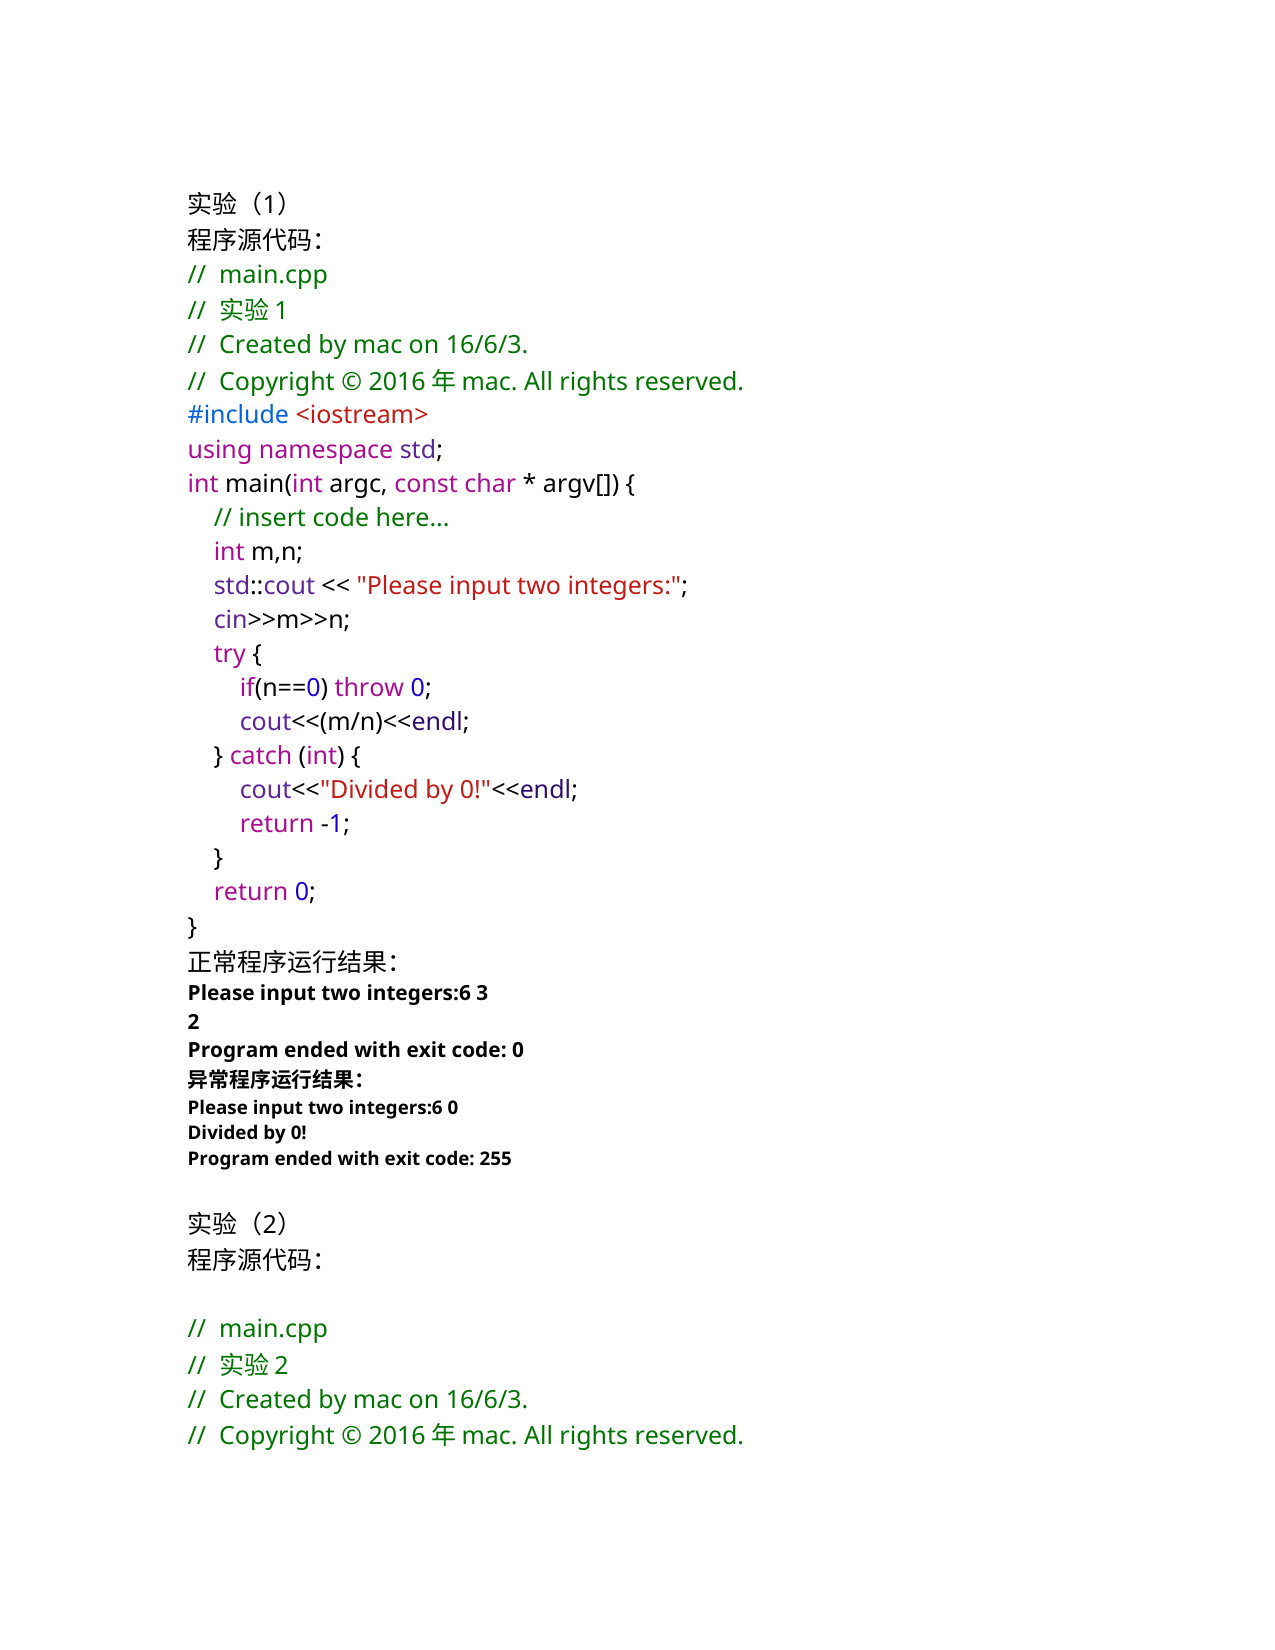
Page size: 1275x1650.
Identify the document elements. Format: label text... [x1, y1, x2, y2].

text #include <iostream> [187, 397, 1087, 431]
text // Created by mac on 16/6/3. [187, 327, 1087, 361]
text Divided by 0! [187, 1119, 1087, 1145]
text std::cout << "Please input two integers:"; [187, 567, 1087, 602]
text // main.cpp [187, 257, 1087, 291]
text try { [187, 636, 1087, 670]
text 程序源代码： [187, 220, 1087, 257]
text using namespace std; [187, 431, 1087, 465]
text // 实验2 [187, 1345, 1087, 1381]
text 实验（1） [187, 184, 1087, 220]
text return -1; [187, 806, 1087, 840]
text cout<<(m/n)<<endl; [187, 704, 1087, 738]
text // 实验1 [187, 291, 1087, 327]
text // Copyright © 2016年 mac. All rights reserved. [187, 361, 1087, 397]
text } [187, 840, 1087, 874]
text 实验（2） [187, 1204, 1087, 1241]
text int main(int argc, const char * argv[]) { [187, 465, 1087, 499]
text // insert code here... [187, 499, 1087, 533]
text Program ended with exit code: 0 [187, 1035, 1087, 1064]
text // main.cpp [187, 1311, 1087, 1345]
text 正常程序运行结果： [187, 942, 1087, 978]
text // Copyright © 2016年 mac. All rights reserved. [187, 1416, 1087, 1452]
text return 0; [187, 874, 1087, 908]
text int m,n; [187, 533, 1087, 567]
text Please input two integers:6 0 [187, 1094, 1087, 1119]
text 异常程序运行结果： [187, 1064, 1087, 1094]
text } catch (int) { [187, 738, 1087, 772]
text Please input two integers:6 3 [187, 978, 1087, 1007]
text } [187, 908, 1087, 942]
text 程序源代码： [187, 1241, 1087, 1277]
text cout<<"Divided by 0!"<<endl; [187, 772, 1087, 806]
text if(n==0) throw 0; [187, 670, 1087, 704]
text 2 [187, 1007, 1087, 1035]
text cin>>m>>n; [187, 602, 1087, 636]
text Program ended with exit code: 255 [187, 1145, 1087, 1171]
text // Created by mac on 16/6/3. [187, 1381, 1087, 1416]
